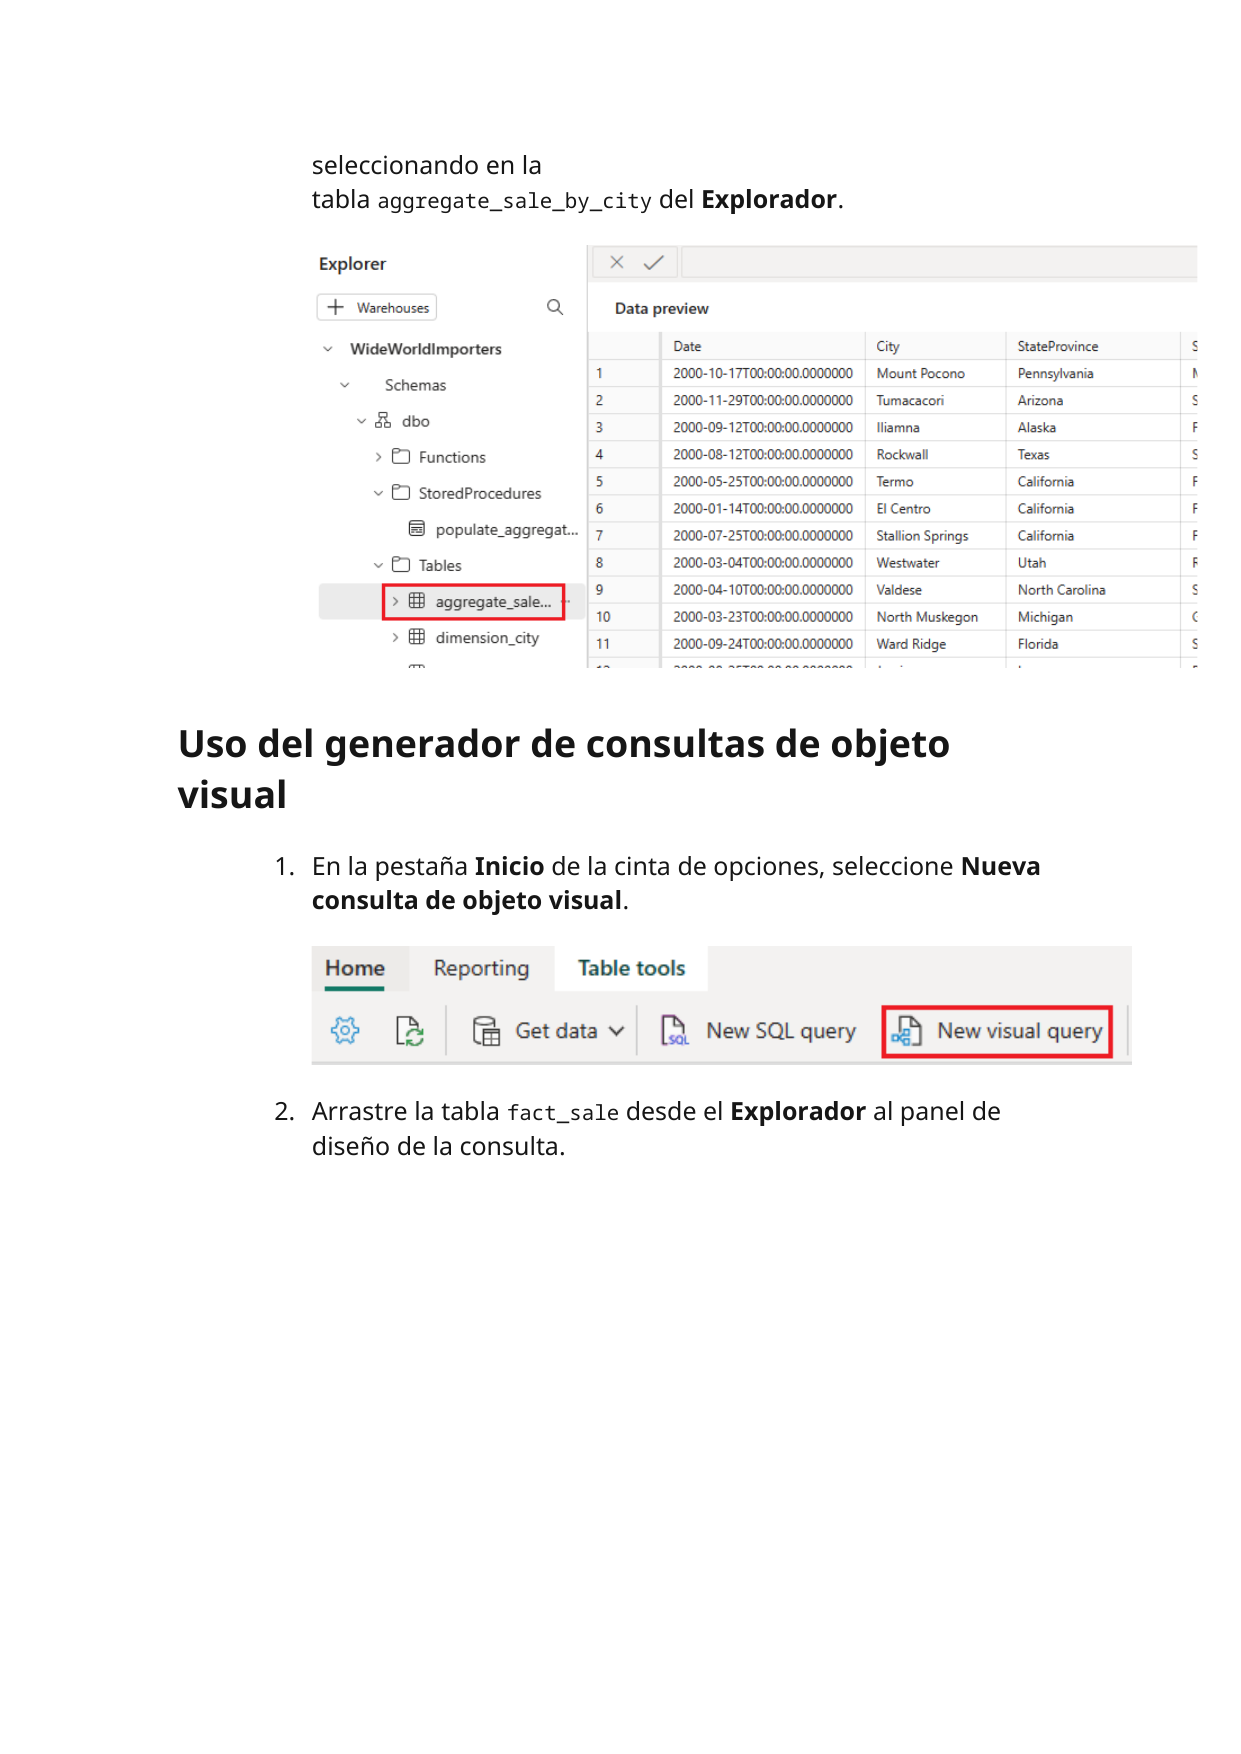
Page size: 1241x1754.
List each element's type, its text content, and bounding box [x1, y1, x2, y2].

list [274, 148, 1063, 216]
text Uso del generador de consultas de objeto visual [177, 718, 1063, 820]
picture [311, 245, 1198, 668]
list En la pestaña Inicio de la cinta de opciones, seleccione Nueva consulta de objeto visual. [274, 849, 1063, 917]
picture [311, 946, 1132, 1065]
list Arrastre la tabla fact_sale desde el Explorador al panel de diseño de la consulta. [274, 1094, 1063, 1162]
